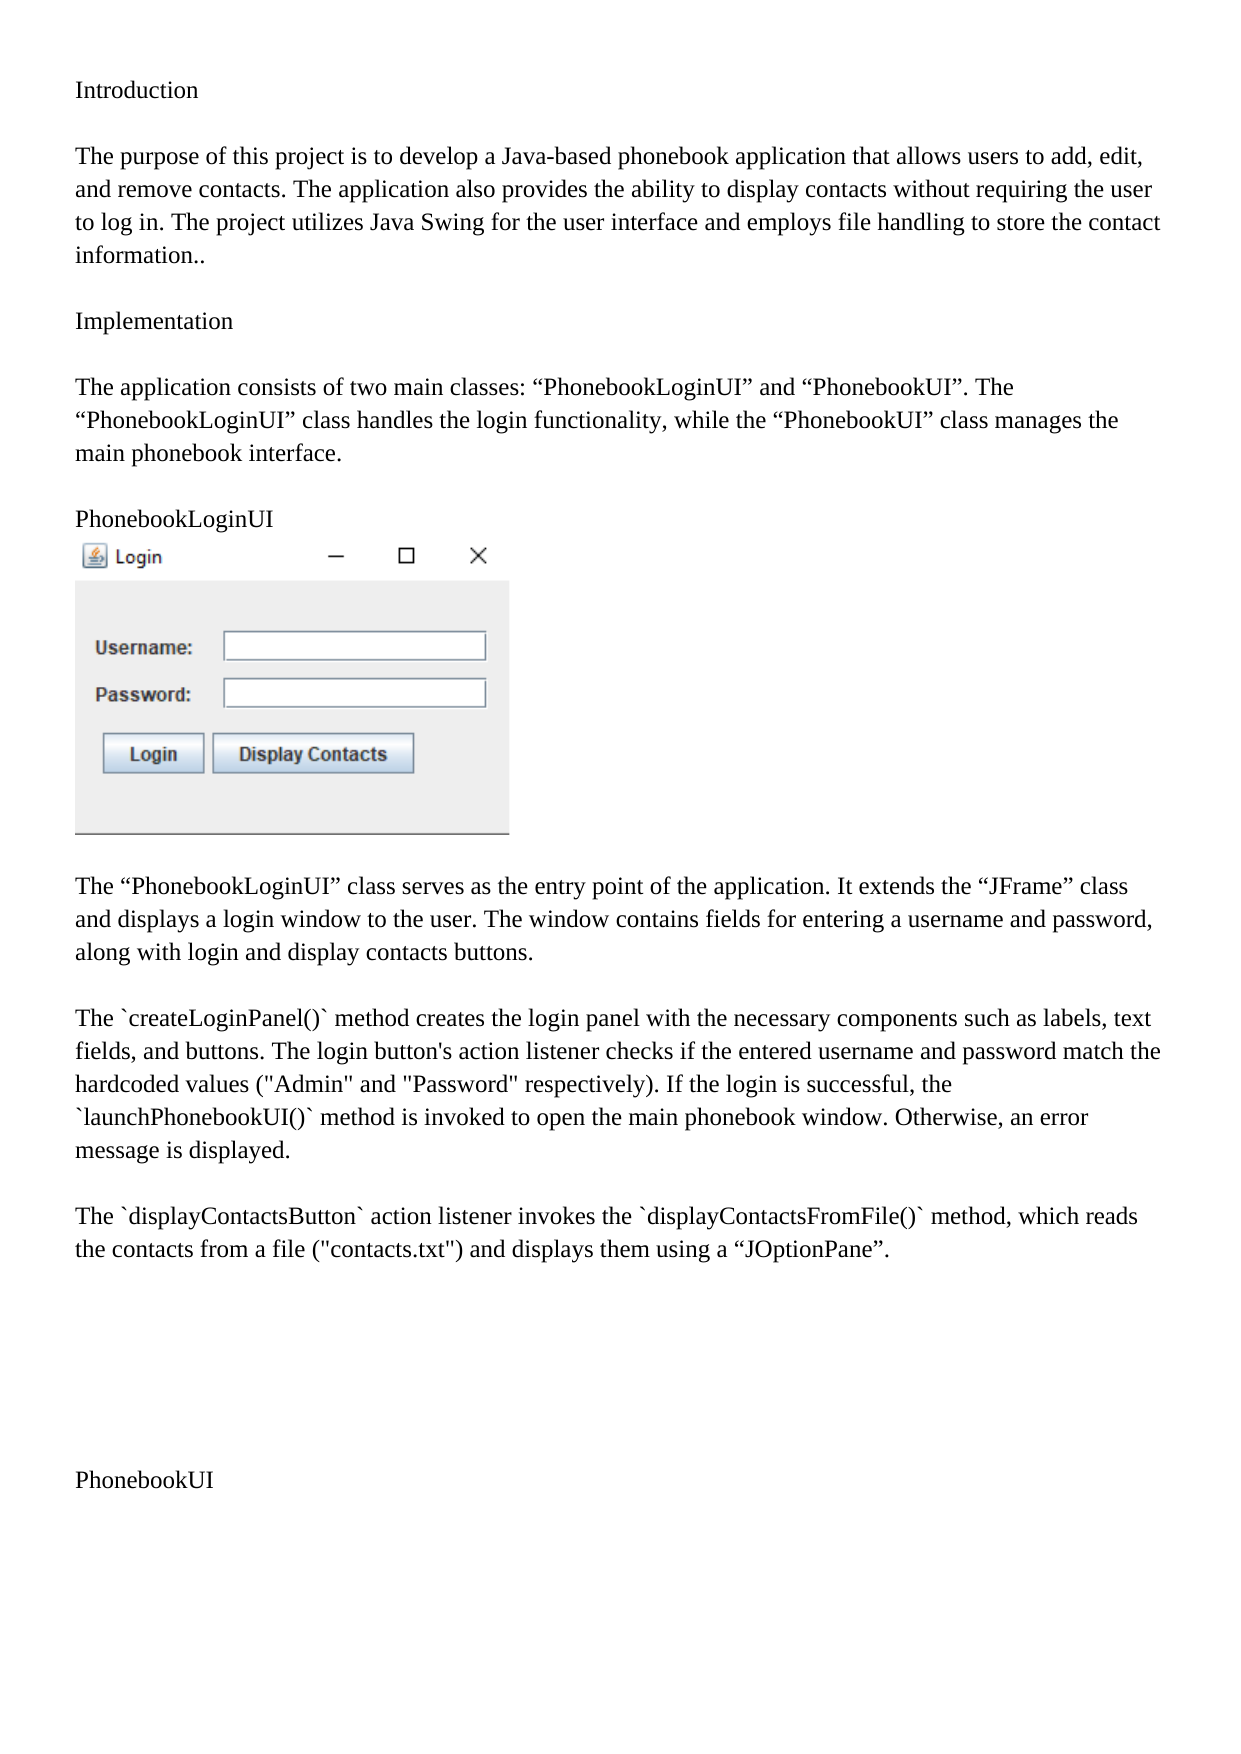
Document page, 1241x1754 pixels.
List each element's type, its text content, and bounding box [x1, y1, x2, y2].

picture [75, 537, 510, 835]
text PhonebookLoginUI [75, 504, 1165, 533]
text Introduction [75, 75, 1165, 104]
text PhonebookUI [75, 1465, 1165, 1494]
text The `createLoginPanel()` method creates the login panel with the necessary components such as labels, text fields, and buttons. The login button's action listener checks if the entered username and password match the hardcoded values ("Admin" and "Password" respectively). If the login is successful, the `launchPhonebookUI()` method is invoked to open the main phonebook window. Otherwise, an error message is displayed. [75, 1003, 1165, 1164]
text The application consists of two main classes: “PhonebookLoginUI” and “PhonebookUI”. The “PhonebookLoginUI” class handles the login functionality, while the “PhonebookUI” class manages the main phonebook interface. [75, 372, 1165, 467]
text The purpose of this project is to develop a Java-based phonebook application that allows users to add, edit, and remove contacts. The application also provides the ability to display contacts without requiring the user to log in. The project utilizes Java Swing for the user interface and employs file handling to store the contact information.. [75, 141, 1165, 269]
text The “PhonebookLoginUI” class serves as the entry point of the application. It extends the “JFrame” class and displays a login window to the user. The window contains fields for entering a username and password, along with login and display contacts buttons. [75, 871, 1165, 966]
text Implementation [75, 306, 1165, 335]
text The `displayContactsButton` action listener invokes the `displayContactsFromFile()` method, which reads the contacts from a file ("contacts.txt") and displays them using a “JOptionPane”. [75, 1201, 1165, 1263]
